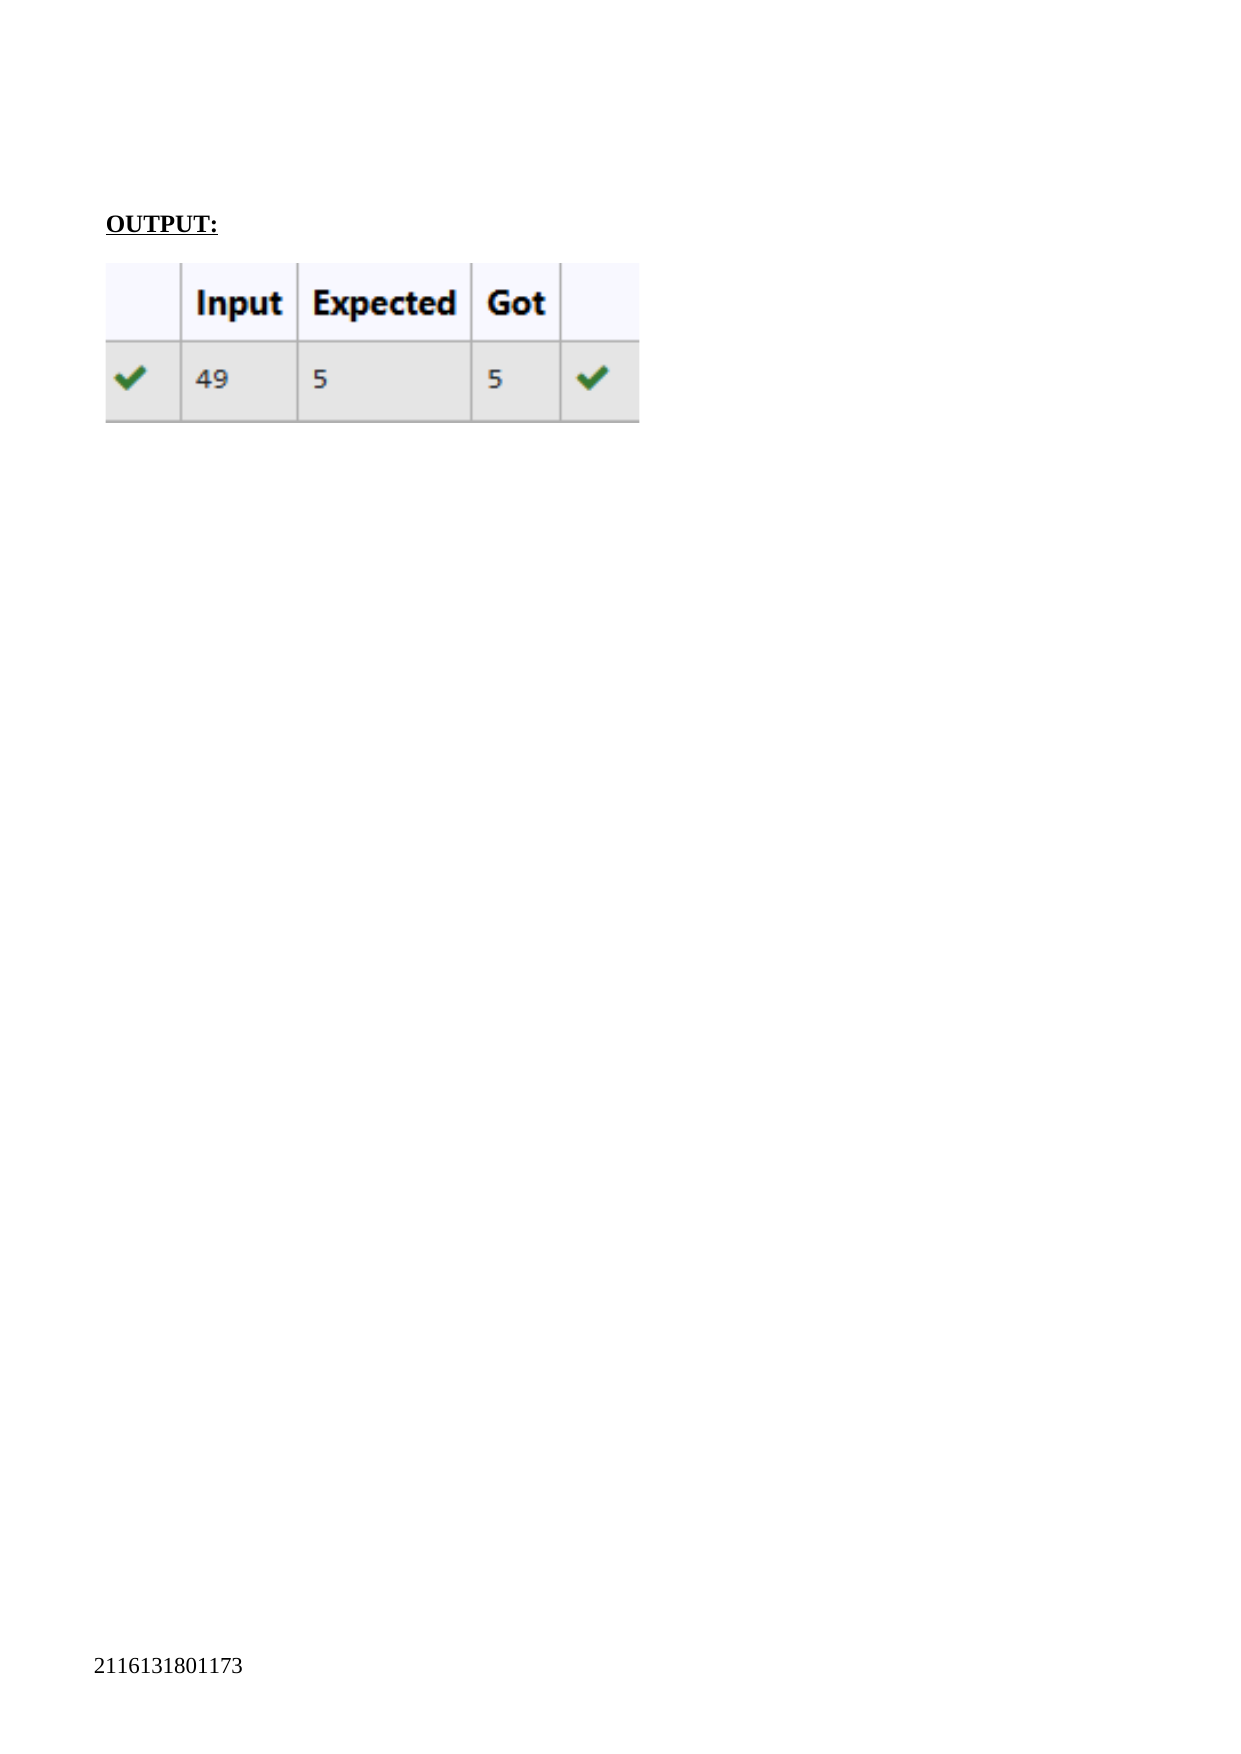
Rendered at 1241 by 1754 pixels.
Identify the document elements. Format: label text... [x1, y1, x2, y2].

picture [105, 263, 640, 423]
text OUTPUT: [106, 209, 1155, 237]
